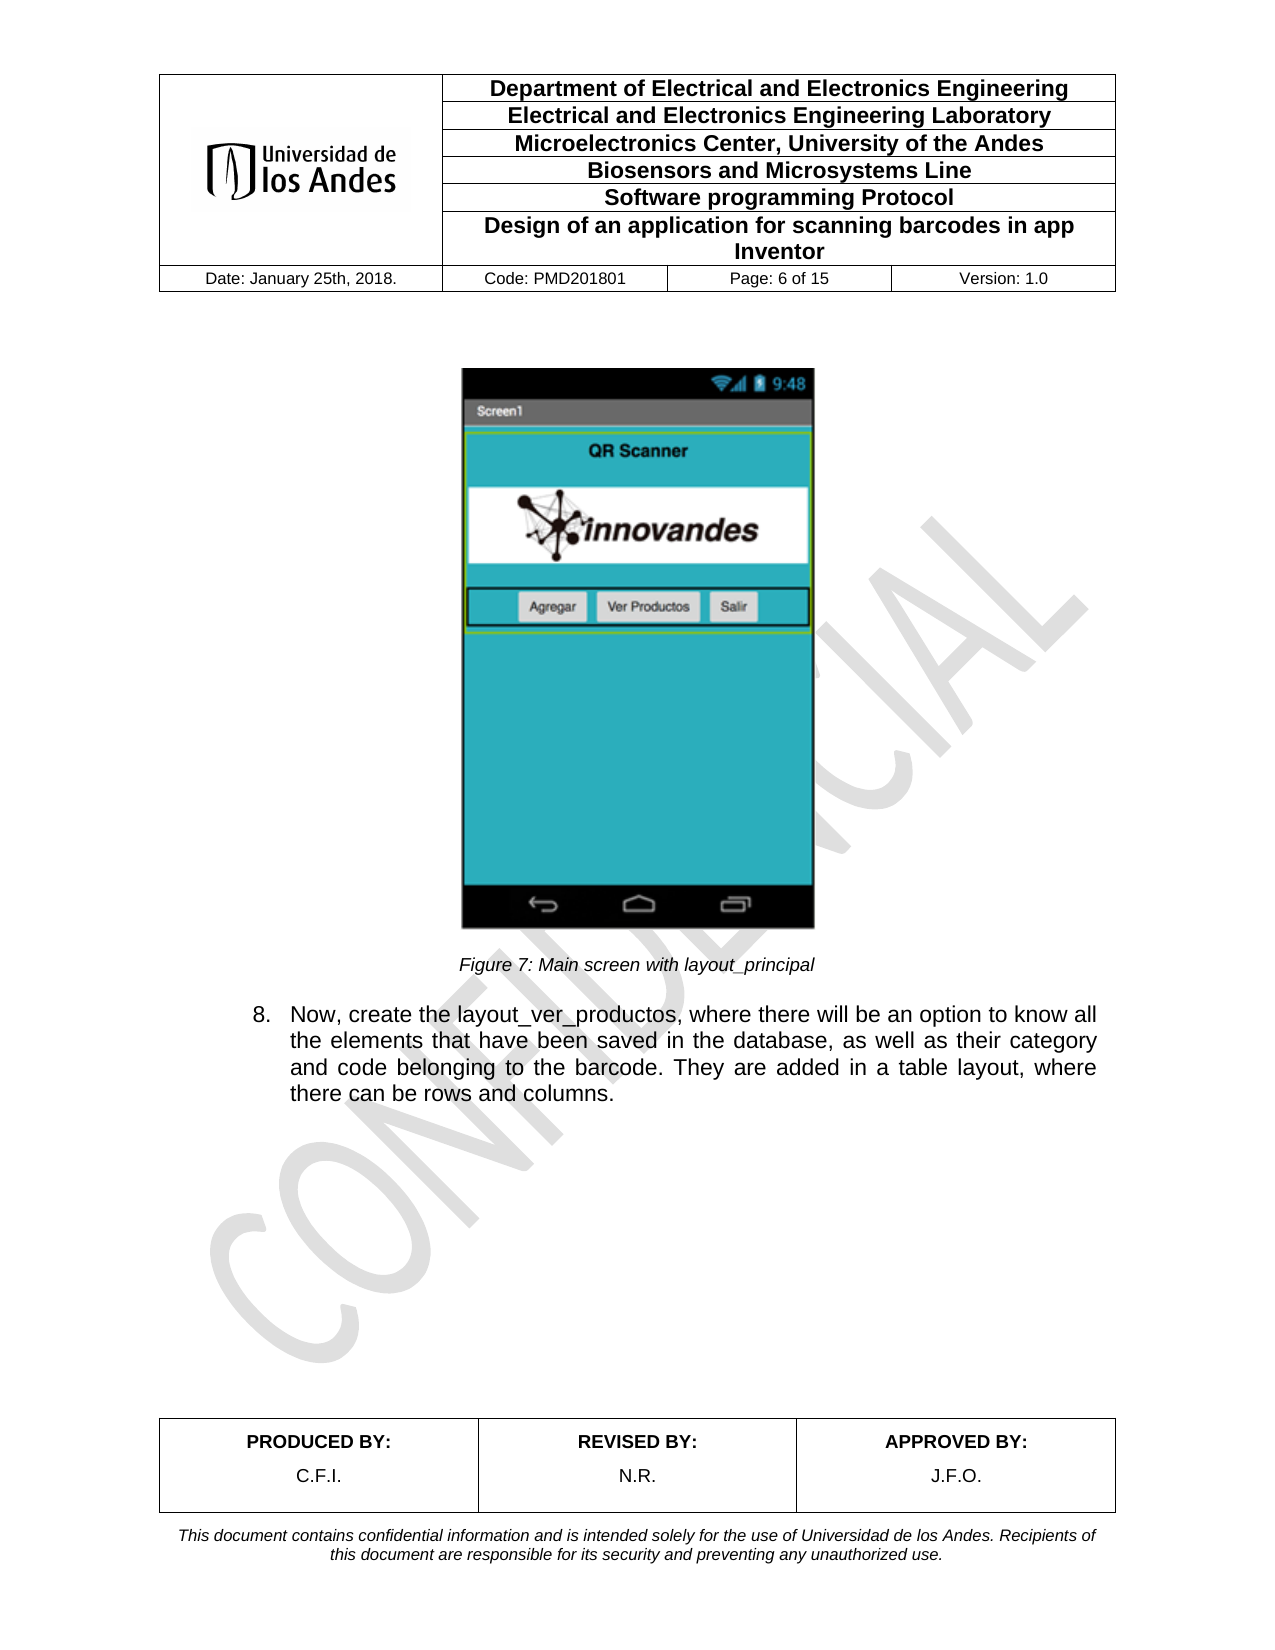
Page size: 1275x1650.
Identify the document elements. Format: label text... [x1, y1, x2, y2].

text Figure 7: Main screen with layout_principal [177, 954, 1098, 976]
list Now, create the layout_ver_productos, where there will be an option to know all the elements that have been saved in the database, as well as their category and code belonging to the barcode. They are added in a table layout, where there can be rows and columns. [252, 1001, 1098, 1106]
picture [191, 127, 411, 212]
